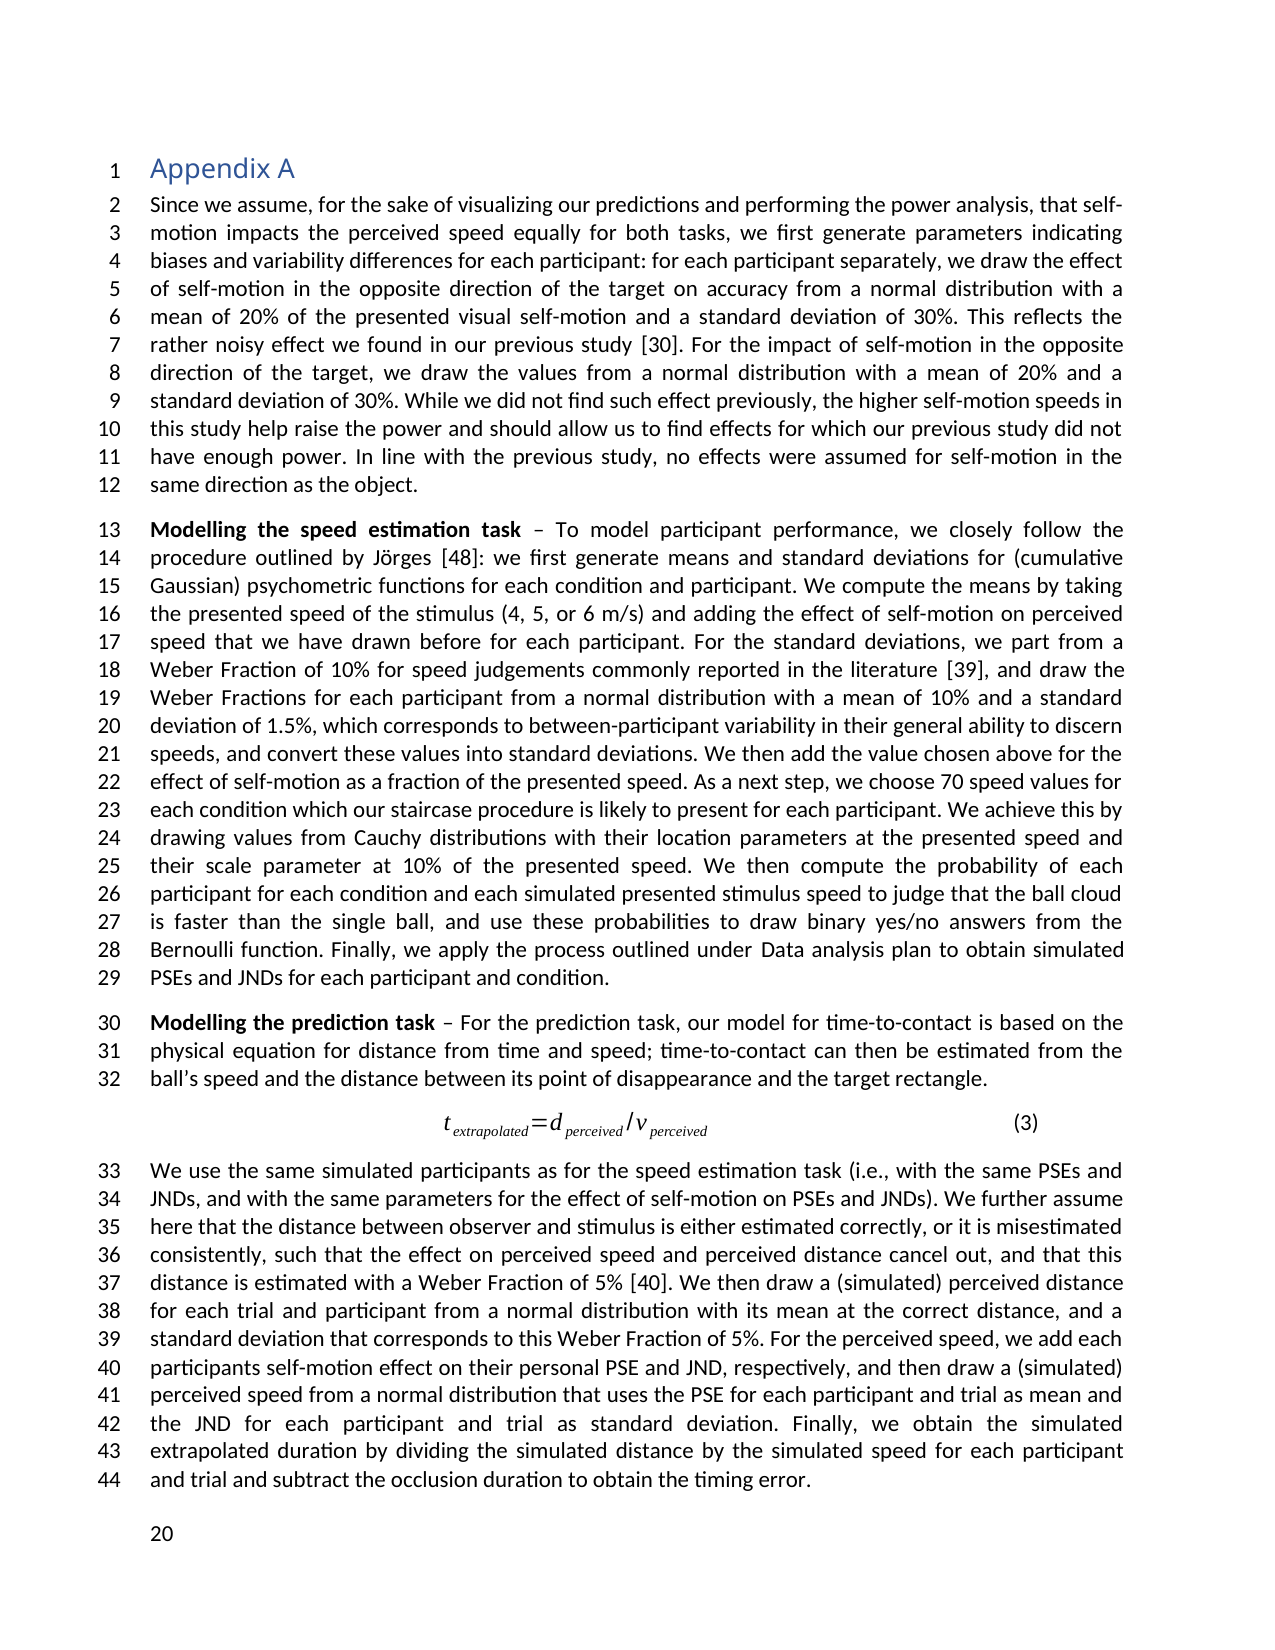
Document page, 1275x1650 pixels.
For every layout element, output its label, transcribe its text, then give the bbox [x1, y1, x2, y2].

subtitle Appendix A [150, 150, 1125, 187]
text Modelling the prediction task – For the prediction task, our model for time-to-contact is based on the physical equation for distance from time and speed; time-to-contact can then be estimated from the ball’s speed and the distance between its point of disappearance and the target rectangle. [150, 1008, 1125, 1092]
table_header (3) [1002, 1109, 1125, 1156]
text We use the same simulated participants as for the speed estimation task (i.e., with the same PSEs and JNDs, and with the same parameters for the effect of self-motion on PSEs and JNDs). We further assume here that the distance between observer and stimulus is either estimated correctly, or it is misestimated consistently, such that the effect on perceived speed and perceived distance cancel out, and that this distance is estimated with a Weber Fraction of 5% [40]. We then draw a (simulated) perceived distance for each trial and participant from a normal distribution with its mean at the correct distance, and a standard deviation that corresponds to this Weber Fraction of 5%. For the perceived speed, we add each participants self-motion effect on their personal PSE and JND, respectively, and then draw a (simulated) perceived speed from a normal distribution that uses the PSE for each participant and trial as mean and the JND for each participant and trial as standard deviation. Finally, we obtain the simulated extrapolated duration by dividing the simulated distance by the simulated speed for each participant and trial and subtract the occlusion duration to obtain the timing error. [150, 1156, 1125, 1493]
table_header [150, 1109, 1002, 1156]
text Modelling the speed estimation task – To model participant performance, we closely follow the procedure outlined by Jörges [48]: we first generate means and standard deviations for (cumulative Gaussian) psychometric functions for each condition and participant. We compute the means by taking the presented speed of the stimulus (4, 5, or 6 m/s) and adding the effect of self-motion on perceived speed that we have drawn before for each participant. For the standard deviations, we part from a Weber Fraction of 10% for speed judgements commonly reported in the literature [39], and draw the Weber Fractions for each participant from a normal distribution with a mean of 10% and a standard deviation of 1.5%, which corresponds to between-participant variability in their general ability to discern speeds, and convert these values into standard deviations. We then add the value chosen above for the effect of self-motion as a fraction of the presented speed. As a next step, we choose 70 speed values for each condition which our staircase procedure is likely to present for each participant. We achieve this by drawing values from Cauchy distributions with their location parameters at the presented speed and their scale parameter at 10% of the presented speed. We then compute the probability of each participant for each condition and each simulated presented stimulus speed to judge that the ball cloud is faster than the single ball, and use these probabilities to draw binary yes/no answers from the Bernoulli function. Finally, we apply the process outlined under Data analysis plan to obtain simulated PSEs and JNDs for each participant and condition. [150, 515, 1125, 991]
text Since we assume, for the sake of visualizing our predictions and performing the power analysis, that self-motion impacts the perceived speed equally for both tasks, we first generate parameters indicating biases and variability differences for each participant: for each participant separately, we draw the effect of self-motion in the opposite direction of the target on accuracy from a normal distribution with a mean of 20% of the presented visual self-motion and a standard deviation of 30%. This reflects the rather noisy effect we found in our previous study [30]. For the impact of self-motion in the opposite direction of the target, we draw the values from a normal distribution with a mean of 20% and a standard deviation of 30%. While we did not find such effect previously, the higher self-motion speeds in this study help raise the power and should allow us to find effects for which our previous study did not have enough power. In line with the previous study, no effects were assumed for self-motion in the same direction as the object. [150, 190, 1125, 498]
